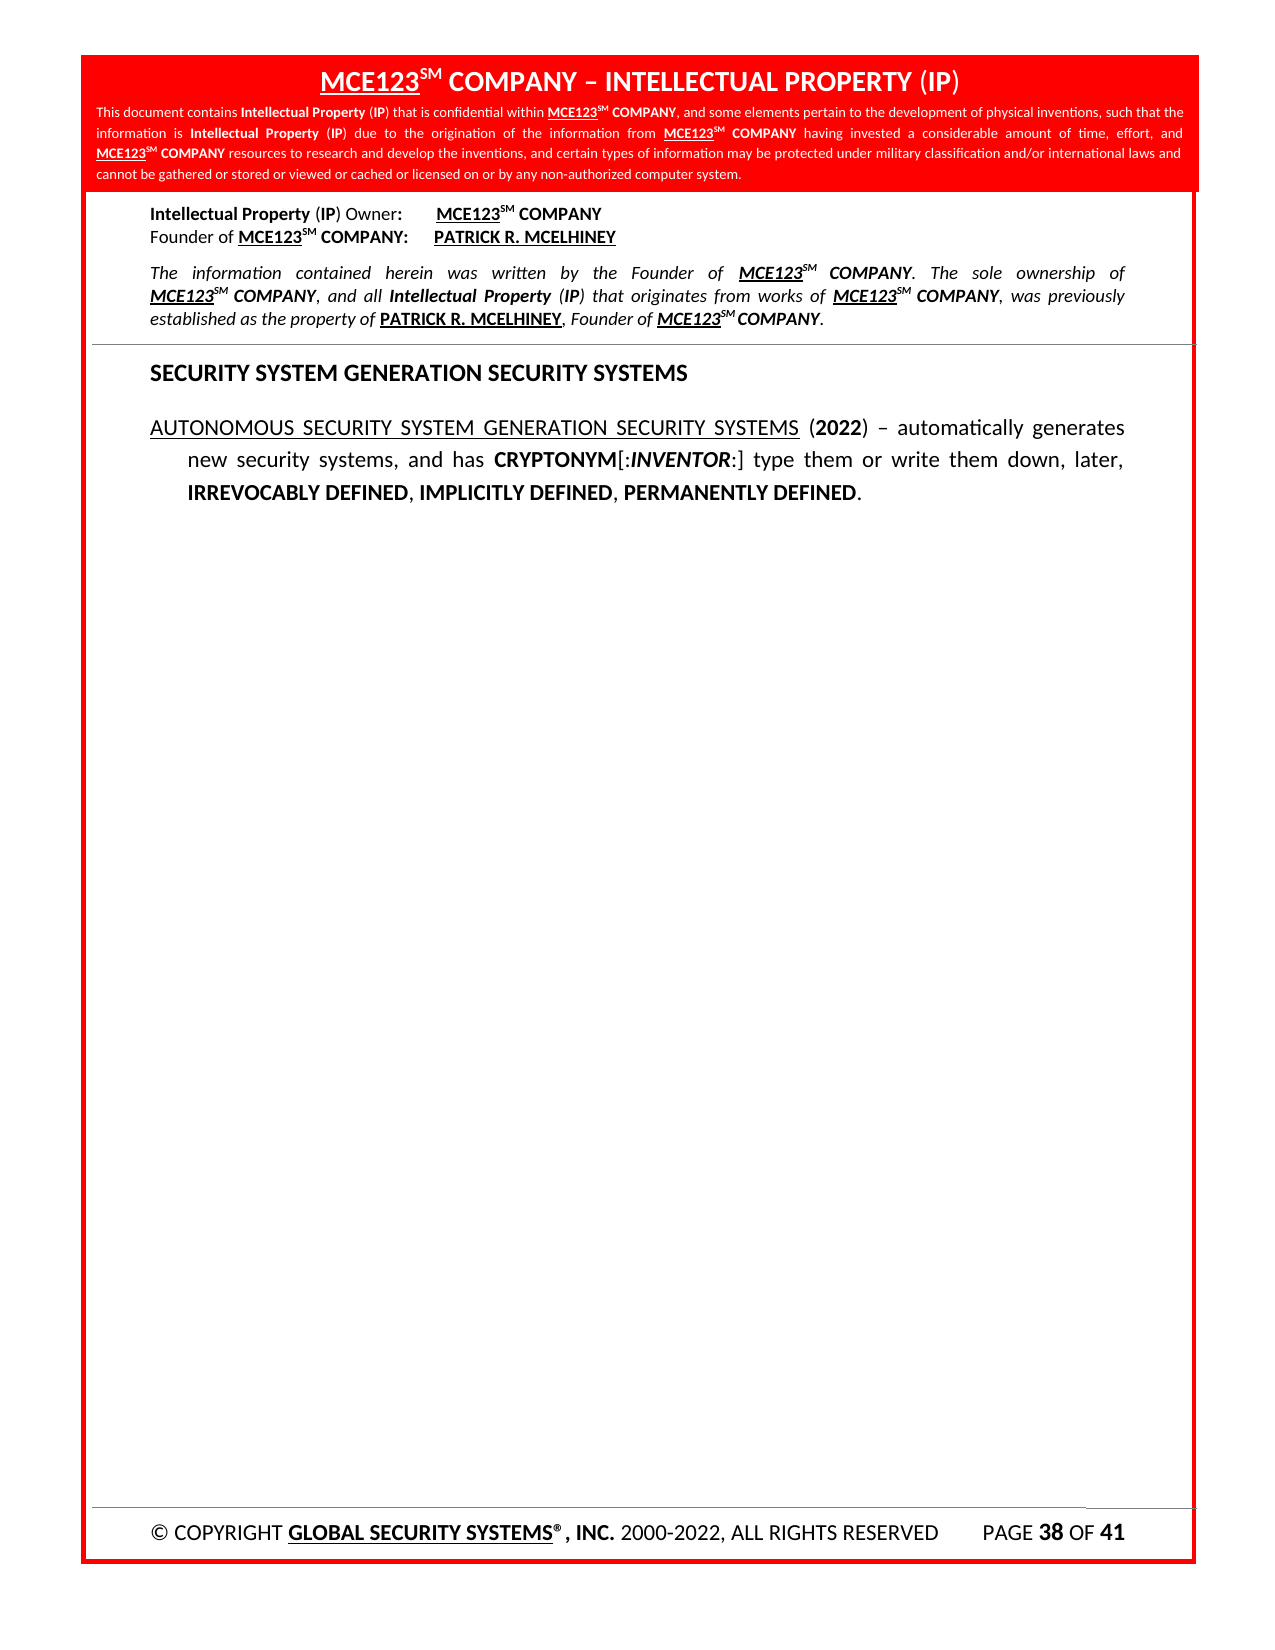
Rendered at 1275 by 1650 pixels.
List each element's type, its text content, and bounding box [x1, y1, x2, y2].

text SECURITY SYSTEM GENERATION SECURITY SYSTEMS [150, 358, 1125, 388]
text AUTONOMOUS SECURITY SYSTEM GENERATION SECURITY SYSTEMS (2022) – automatically generates new security systems, and has CRYPTONYM[:INVENTOR:] type them or write them down, later, IRREVOCABLY DEFINED, IMPLICITLY DEFINED, PERMANENTLY DEFINED. [150, 413, 1125, 506]
